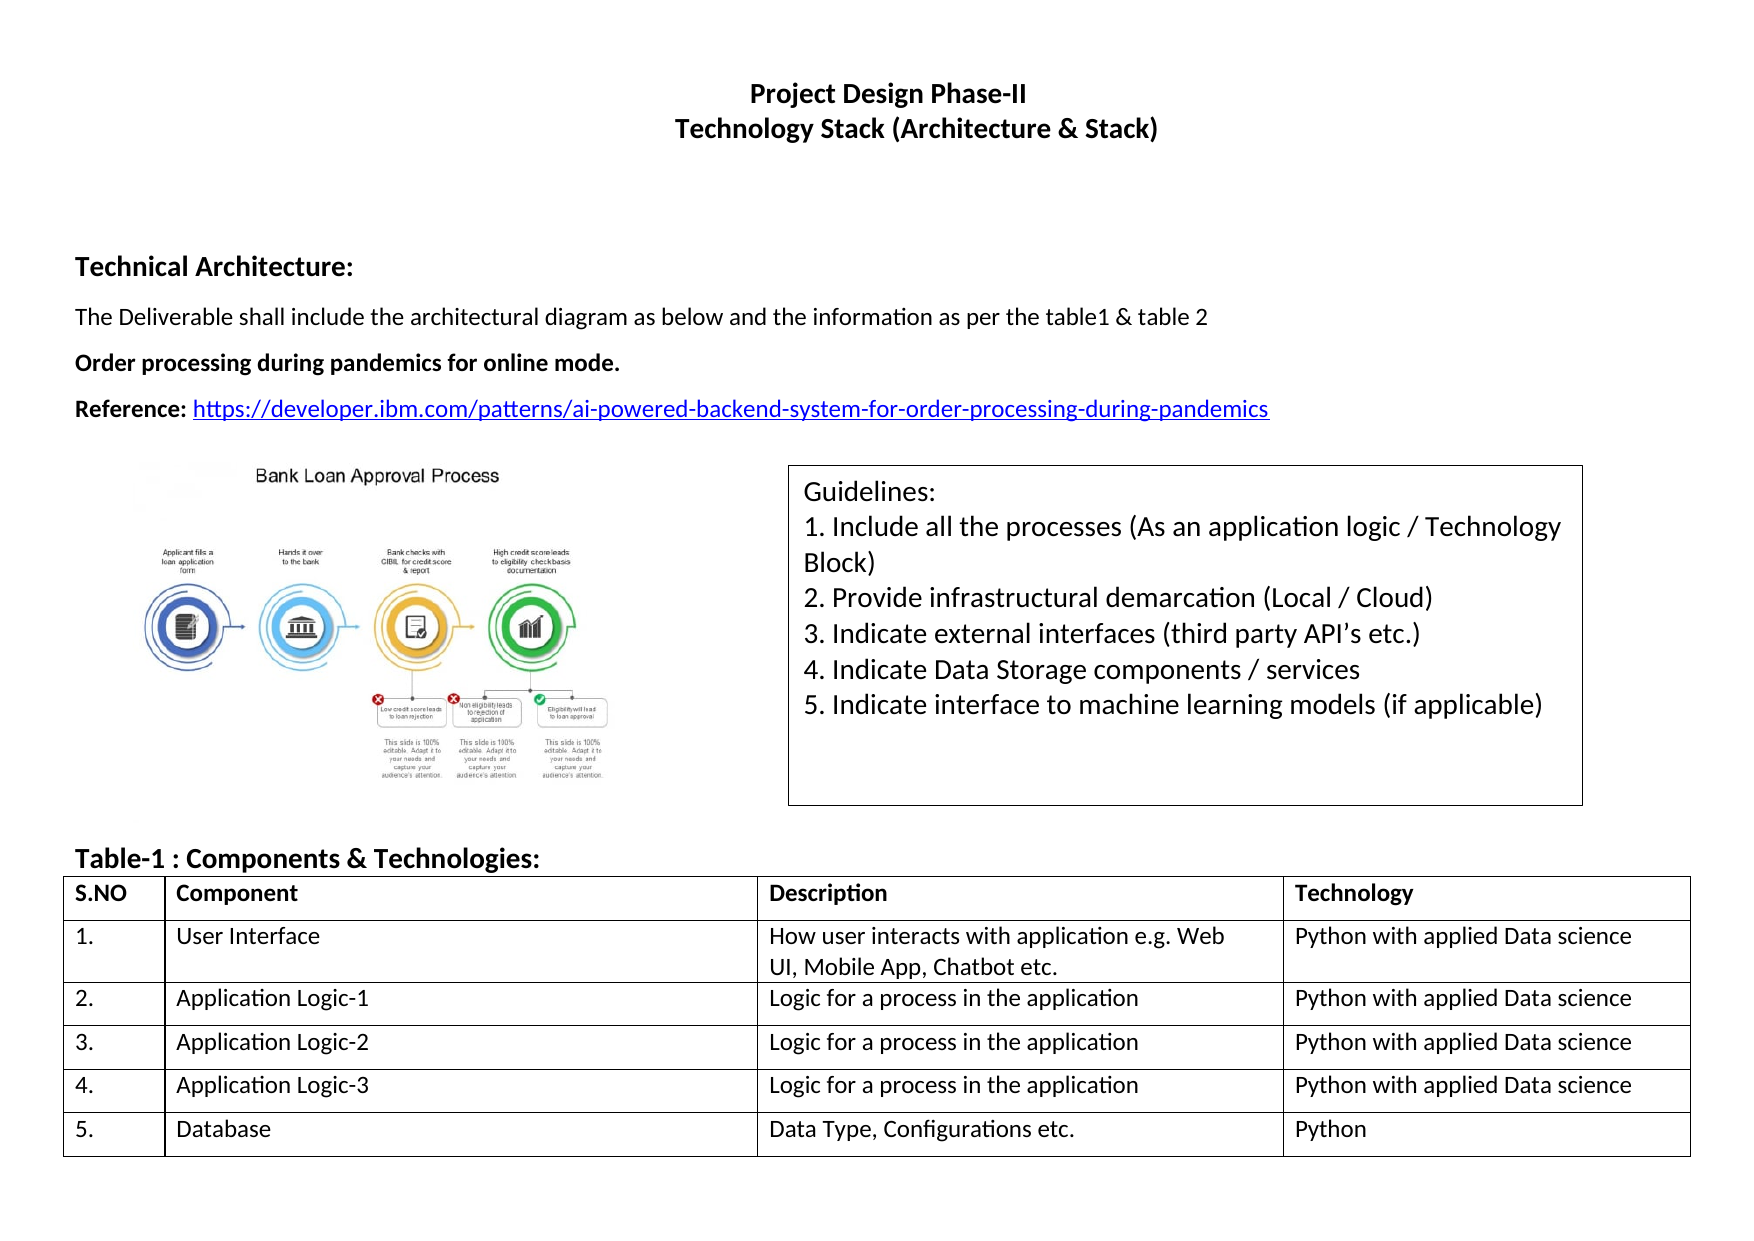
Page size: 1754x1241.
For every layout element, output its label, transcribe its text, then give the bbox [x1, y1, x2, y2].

table_cell Application Logic-1 [166, 983, 757, 1025]
table_cell Python with applied Data science [1284, 921, 1690, 982]
table_cell 3. [64, 1026, 164, 1069]
table_cell 1. [64, 921, 164, 982]
table_cell Data Type, Configurations etc. [758, 1113, 1283, 1156]
table_header Description [758, 877, 1283, 919]
text Table-1 : Components & Technologies: [75, 840, 1679, 876]
table_cell Python [1284, 1113, 1690, 1156]
table_cell Python with applied Data science [1284, 1070, 1690, 1112]
table_cell Logic for a process in the application [758, 1070, 1283, 1112]
table_cell Python with applied Data science [1284, 1026, 1690, 1069]
text Order processing during pandemics for online mode. [75, 347, 1679, 378]
text Technology Stack (Architecture & Stack) [600, 111, 1679, 146]
table_cell 2. [64, 983, 164, 1025]
table_header S.NO [64, 877, 164, 919]
table_cell Application Logic-3 [166, 1070, 757, 1112]
table_cell 4. [64, 1070, 164, 1112]
text Reference: https://developer.ibm.com/patterns/ai-powered-backend-system-for-order-processing-during-pandemics [75, 393, 1679, 423]
table_cell User Interface [166, 921, 757, 982]
table_cell Logic for a process in the application [758, 1026, 1283, 1069]
picture [132, 456, 622, 823]
table_cell 5. [64, 1113, 164, 1156]
text Project Design Phase-II [75, 75, 1679, 111]
table_cell Application Logic-2 [166, 1026, 757, 1069]
table_cell Database [166, 1113, 757, 1156]
table_cell Python with applied Data science [1284, 983, 1690, 1025]
text The Deliverable shall include the architectural diagram as below and the information as per the table1 & table 2 [75, 301, 1679, 332]
text Technical Architecture: [75, 248, 1679, 283]
table_header Technology [1284, 877, 1690, 919]
table_cell How user interacts with application e.g. Web UI, Mobile App, Chatbot etc. [758, 921, 1283, 982]
table_header Component [166, 877, 757, 919]
table_cell Logic for a process in the application [758, 983, 1283, 1025]
